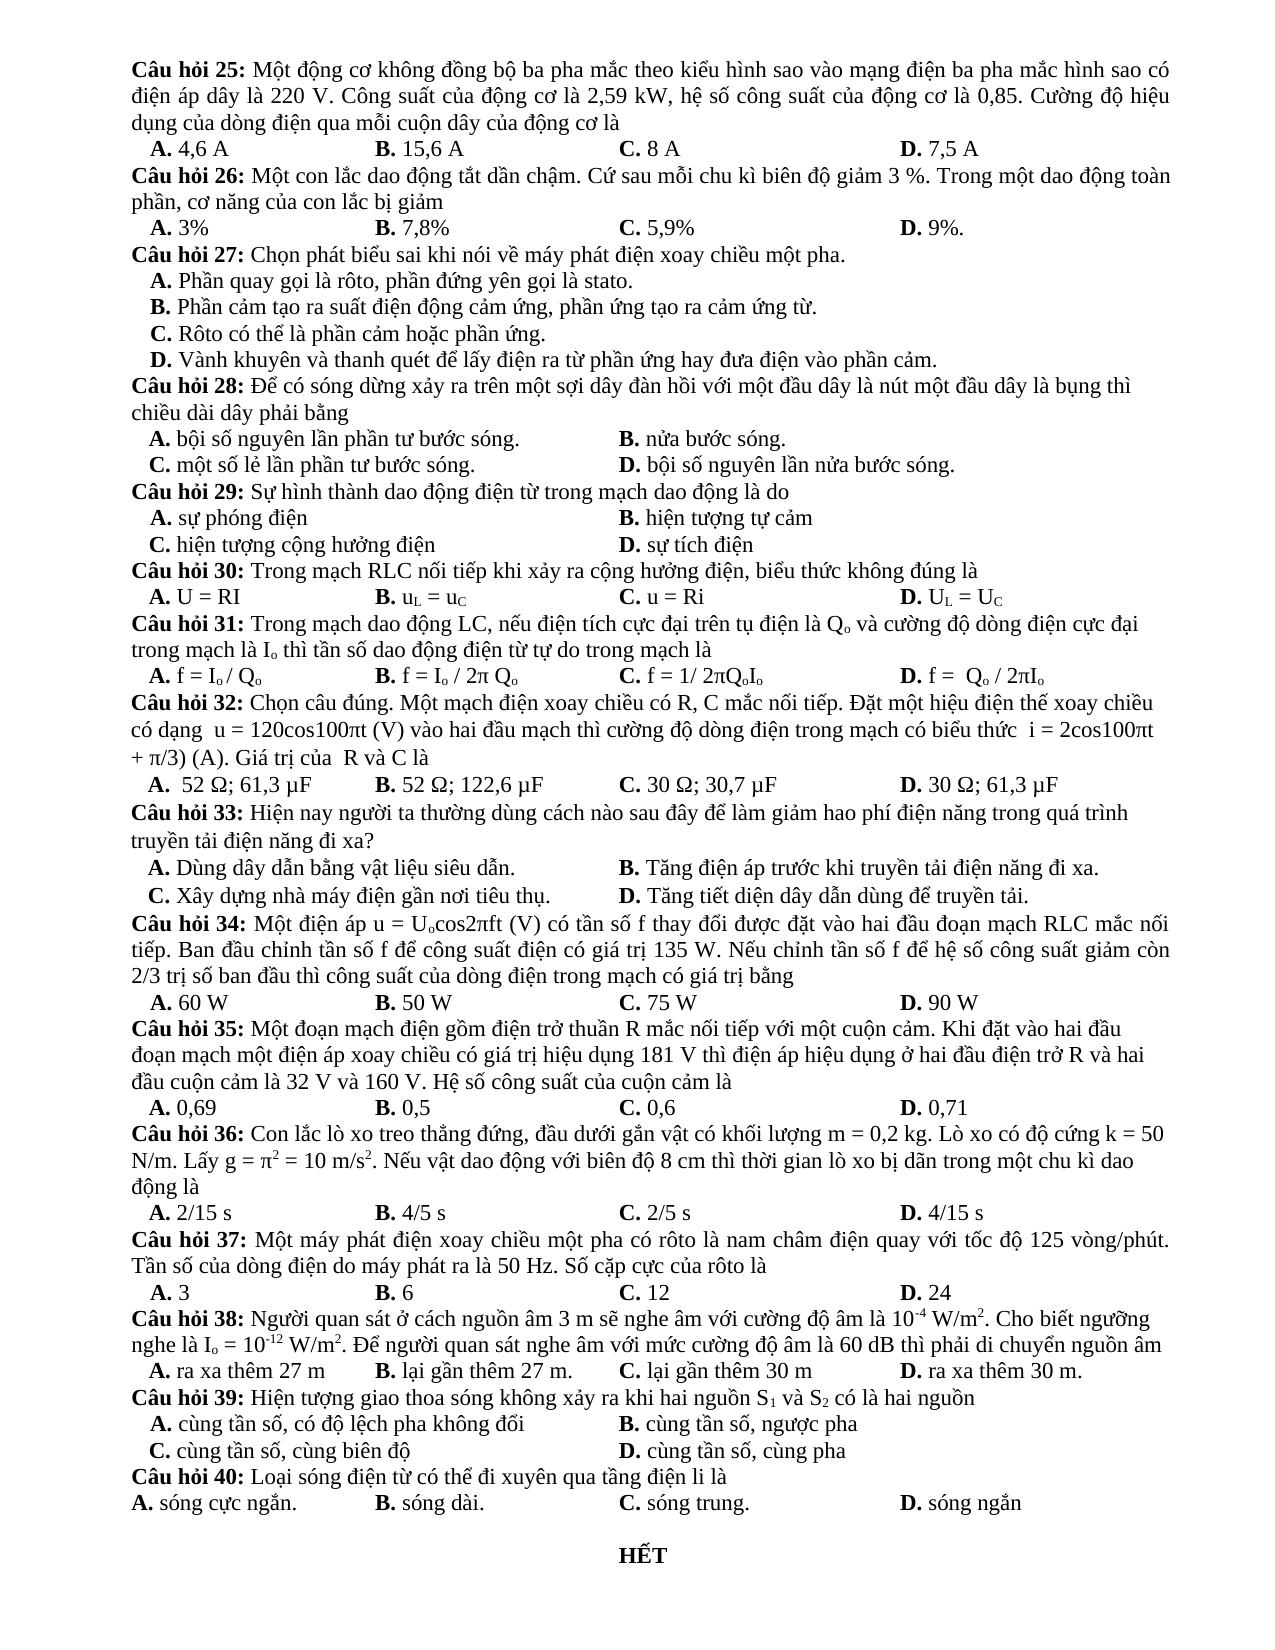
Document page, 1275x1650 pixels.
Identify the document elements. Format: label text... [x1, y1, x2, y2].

text A. cùng tần số, có độ lệch pha không đổi B. cùng tần số, ngược pha [150, 1410, 1172, 1437]
text Câu hỏi 27: Chọn phát biểu sai khi nói về máy phát điện xoay chiều một pha. [131, 241, 1172, 267]
text Câu hỏi 39: Hiện tượng giao thoa sóng không xảy ra khi hai nguồn S1 và S2 có là hai nguồn [131, 1384, 1172, 1410]
text D. Vành khuyên và thanh quét để lấy điện ra từ phần ứng hay đưa điện vào phần cảm. [131, 346, 1172, 372]
text A. f = Io / Qo B. f = Io / 2π Qo C. f = 1/ 2πQoIo D. f = Qo / 2πIo [131, 662, 1172, 689]
text A. sóng cực ngắn. B. sóng dài. C. sóng trung. D. sóng ngắn [131, 1489, 1172, 1516]
text A. 4,6 A B. 15,6 A C. 8 A D. 7,5 A [150, 135, 1172, 162]
text A. Dùng dây dẫn bằng vật liệu siêu dẫn. B. Tăng điện áp trước khi truyền tải điện năng đi xa. [131, 854, 1171, 881]
text A. 52 Ω; 61,3 µF B. 52 Ω; 122,6 µF C. 30 Ω; 30,7 µF D. 30 Ω; 61,3 µF [131, 772, 1171, 798]
text C. Xây dựng nhà máy điện gần nơi tiêu thụ. D. Tăng tiết diện dây dẫn dùng để truyền tải. [131, 882, 1171, 908]
text Câu hỏi 31: Trong mạch dao động LC, nếu điện tích cực đại trên tụ điện là Qo và cường độ dòng điện cực đại trong mạch là Io thì tần số dao động điện từ tự do trong mạch là [131, 610, 1172, 662]
text Câu hỏi 30: Trong mạch RLC nối tiếp khi xảy ra cộng hưởng điện, biểu thức không đúng là [131, 557, 1172, 583]
text C. Rôto có thể là phần cảm hoặc phần ứng. [131, 320, 1172, 346]
text A. sự phóng điện B. hiện tượng tự cảm [150, 504, 1172, 531]
text Câu hỏi 33: Hiện nay người ta thường dùng cách nào sau đây để làm giảm hao phí điện năng trong quá trình truyền tải điện năng đi xa? [131, 799, 1171, 853]
text Câu hỏi 29: Sự hình thành dao động điện từ trong mạch dao động là do [131, 478, 1172, 504]
text C. một số lẻ lần phần tư bước sóng. D. bội số nguyên lần nửa bước sóng. [131, 452, 1172, 478]
text A. 3% B. 7,8% C. 5,9% D. 9%. [150, 214, 1172, 241]
text A. ra xa thêm 27 m B. lại gần thêm 27 m. C. lại gần thêm 30 m D. ra xa thêm 30 m. [131, 1358, 1172, 1384]
text Câu hỏi 26: Một con lắc dao động tắt dần chậm. Cứ sau mỗi chu kì biên độ giảm 3 %. Trong một dao động toàn phần, cơ năng của con lắc bị giảm [131, 162, 1172, 214]
text A. Phần quay gọi là rôto, phần đứng yên gọi là stato. [150, 267, 1172, 293]
text Câu hỏi 40: Loại sóng điện từ có thể đi xuyên qua tầng điện li là [131, 1463, 1172, 1489]
text C. cùng tần số, cùng biên độ D. cùng tần số, cùng pha [131, 1437, 1172, 1463]
text Câu hỏi 34: Một điện áp u = Uocos2πft (V) có tần số f thay đổi được đặt vào hai đầu đoạn mạch RLC mắc nối tiếp. Ban đầu chỉnh tần số f để công suất điện có giá trị 135 W. Nếu chỉnh tần số f để hệ số công suất giảm còn 2/3 trị số ban đầu thì công suất của dòng điện trong mạch có giá trị bằng [131, 909, 1172, 989]
text A. 60 W B. 50 W C. 75 W D. 90 W [150, 989, 1172, 1015]
text Câu hỏi 28: Để có sóng dừng xảy ra trên một sợi dây đàn hồi với một đầu dây là nút một đầu dây là bụng thì chiều dài dây phải bằng [131, 372, 1172, 425]
text A. 3 B. 6 C. 12 D. 24 [150, 1278, 1172, 1305]
text B. Phần cảm tạo ra suất điện động cảm ứng, phần ứng tạo ra cảm ứng từ. [131, 293, 1172, 320]
text A. 0,69 B. 0,5 C. 0,6 D. 0,71 [131, 1094, 1172, 1120]
text Câu hỏi 37: Một máy phát điện xoay chiều một pha có rôto là nam châm điện quay với tốc độ 125 vòng/phút. Tần số của dòng điện do máy phát ra là 50 Hz. Số cặp cực của rôto là [131, 1226, 1172, 1278]
text Câu hỏi 38: Người quan sát ở cách nguồn âm 3 m sẽ nghe âm với cường độ âm là 10-4 W/m2. Cho biết ngưỡng nghe là Io = 10-12 W/m2. Để người quan sát nghe âm với mức cường độ âm là 60 dB thì phải di chuyển nguồn âm [131, 1305, 1172, 1358]
text Câu hỏi 32: Chọn câu đúng. Một mạch điện xoay chiều có R, C mắc nối tiếp. Đặt một hiệu điện thế xoay chiều có dạng u = 120cos100πt (V) vào hai đầu mạch thì cường độ dòng điện trong mạch có biểu thức i = 2cos100πt + π/3) (A). Giá trị của R và C là [131, 689, 1171, 770]
text HẾT [131, 1542, 1172, 1568]
text A. 2/15 s B. 4/5 s C. 2/5 s D. 4/15 s [131, 1199, 1172, 1226]
text Câu hỏi 25: Một động cơ không đồng bộ ba pha mắc theo kiểu hình sao vào mạng điện ba pha mắc hình sao có điện áp dây là 220 V. Công suất của động cơ là 2,59 kW, hệ số công suất của động cơ là 0,85. Cường độ hiệu dụng của dòng điện qua mỗi cuộn dây của động cơ là [131, 56, 1172, 135]
text C. hiện tượng cộng hưởng điện D. sự tích điện [131, 531, 1172, 557]
text Câu hỏi 36: Con lắc lò xo treo thẳng đứng, đầu dưới gắn vật có khối lượng m = 0,2 kg. Lò xo có độ cứng k = 50 N/m. Lấy g = π2 = 10 m/s2. Nếu vật dao động với biên độ 8 cm thì thời gian lò xo bị dãn trong một chu kì dao động là [131, 1120, 1172, 1199]
text Câu hỏi 35: Một đoạn mạch điện gồm điện trở thuần R mắc nối tiếp với một cuộn cảm. Khi đặt vào hai đầu đoạn mạch một điện áp xoay chiều có giá trị hiệu dụng 181 V thì điện áp hiệu dụng ở hai đầu điện trở R và hai đầu cuộn cảm là 32 V và 160 V. Hệ số công suất của cuộn cảm là [131, 1015, 1172, 1094]
text A. bội số nguyên lần phần tư bước sóng. B. nửa bước sóng. [131, 425, 1172, 452]
text A. U = RI B. uL = uC C. u = Ri D. UL = UC [131, 583, 1172, 610]
